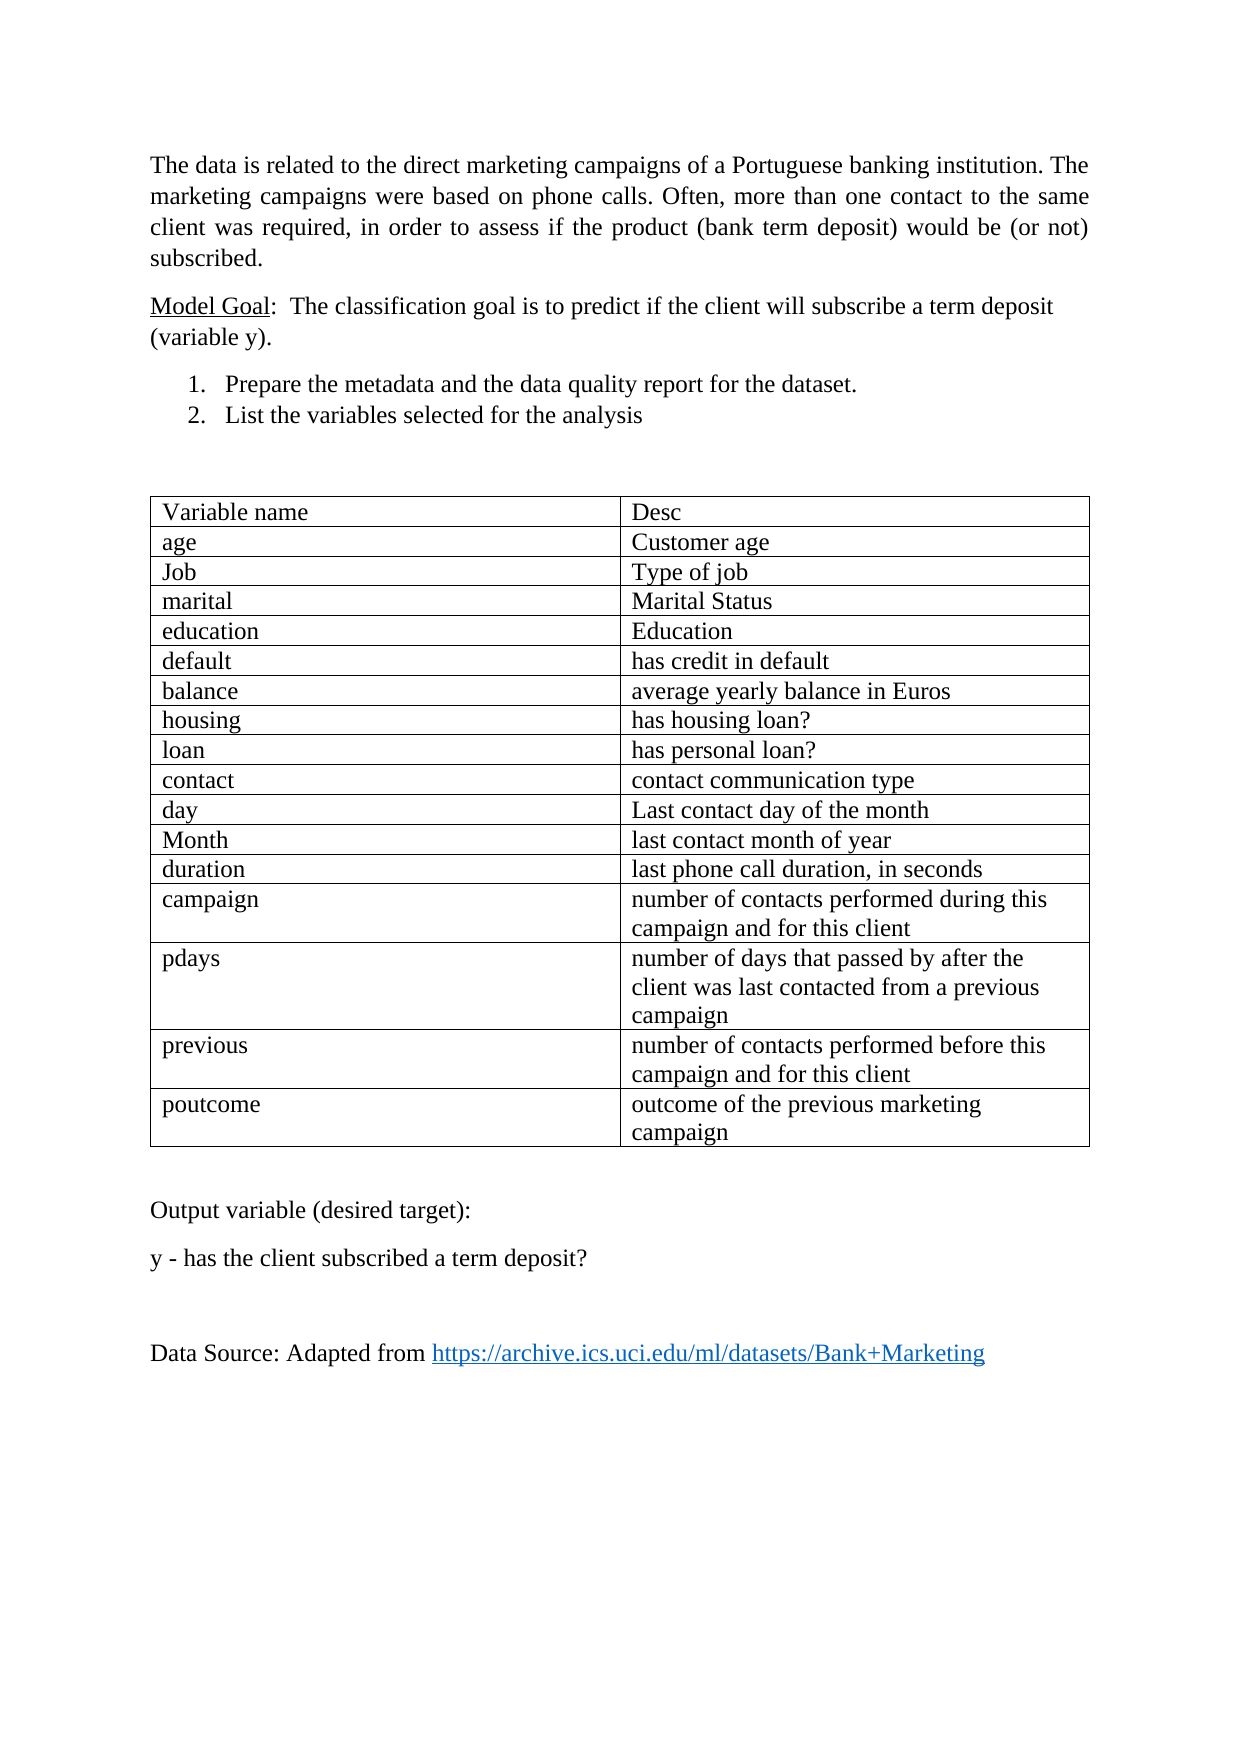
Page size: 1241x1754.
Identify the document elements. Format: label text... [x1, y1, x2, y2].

table_cell default [151, 646, 620, 675]
table_header Desc [621, 497, 1089, 526]
table_cell has credit in default [621, 646, 1089, 675]
table_cell previous [151, 1030, 620, 1088]
table_cell number of contacts performed during this campaign and for this client [621, 884, 1089, 942]
table_cell poutcome [151, 1089, 620, 1146]
list Prepare the metadata and the data quality report for the dataset. [187, 369, 1090, 398]
table_cell marital [151, 586, 620, 615]
table_cell Job [151, 557, 620, 585]
table_cell average yearly balance in Euros [621, 676, 1089, 704]
table_cell loan [151, 735, 620, 764]
table_cell Last contact day of the month [621, 795, 1089, 824]
list List the variables selected for the analysis [187, 401, 1090, 429]
text The data is related to the direct marketing campaigns of a Portuguese banking institution. The marketing campaigns were based on phone calls. Often, more than one contact to the same client was required, in order to assess if the product (bank term deposit) would be (or not) subscribed. [150, 150, 1090, 272]
text Data Source: Adapted from https://archive.ics.uci.edu/ml/datasets/Bank+Marketing [150, 1338, 1090, 1367]
text Model Goal: The classification goal is to predict if the client will subscribe a term deposit (variable y). [150, 291, 1090, 351]
table_cell balance [151, 676, 620, 704]
table_cell has personal loan? [621, 735, 1089, 764]
table_cell outcome of the previous marketing campaign [621, 1089, 1089, 1146]
text y - has the client subscribed a term deposit? [150, 1243, 1090, 1271]
table_cell contact communication type [621, 765, 1089, 794]
table_cell day [151, 795, 620, 824]
table_cell has housing loan? [621, 706, 1089, 734]
table_cell number of contacts performed before this campaign and for this client [621, 1030, 1089, 1088]
table_cell age [151, 527, 620, 556]
table_cell housing [151, 706, 620, 734]
table_cell Customer age [621, 527, 1089, 556]
table_cell Marital Status [621, 586, 1089, 615]
table_cell Month [151, 825, 620, 853]
table_cell duration [151, 855, 620, 883]
table_cell last phone call duration, in seconds [621, 855, 1089, 883]
table_cell Education [621, 616, 1089, 645]
table_cell number of days that passed by after the client was last contacted from a previous campaign [621, 943, 1089, 1029]
table_cell pdays [151, 943, 620, 1029]
table_cell Type of job [621, 557, 1089, 585]
table_header Variable name [151, 497, 620, 526]
text Output variable (desired target): [150, 1195, 1090, 1224]
table_cell education [151, 616, 620, 645]
table_cell contact [151, 765, 620, 794]
table_cell campaign [151, 884, 620, 942]
table_cell last contact month of year [621, 825, 1089, 853]
